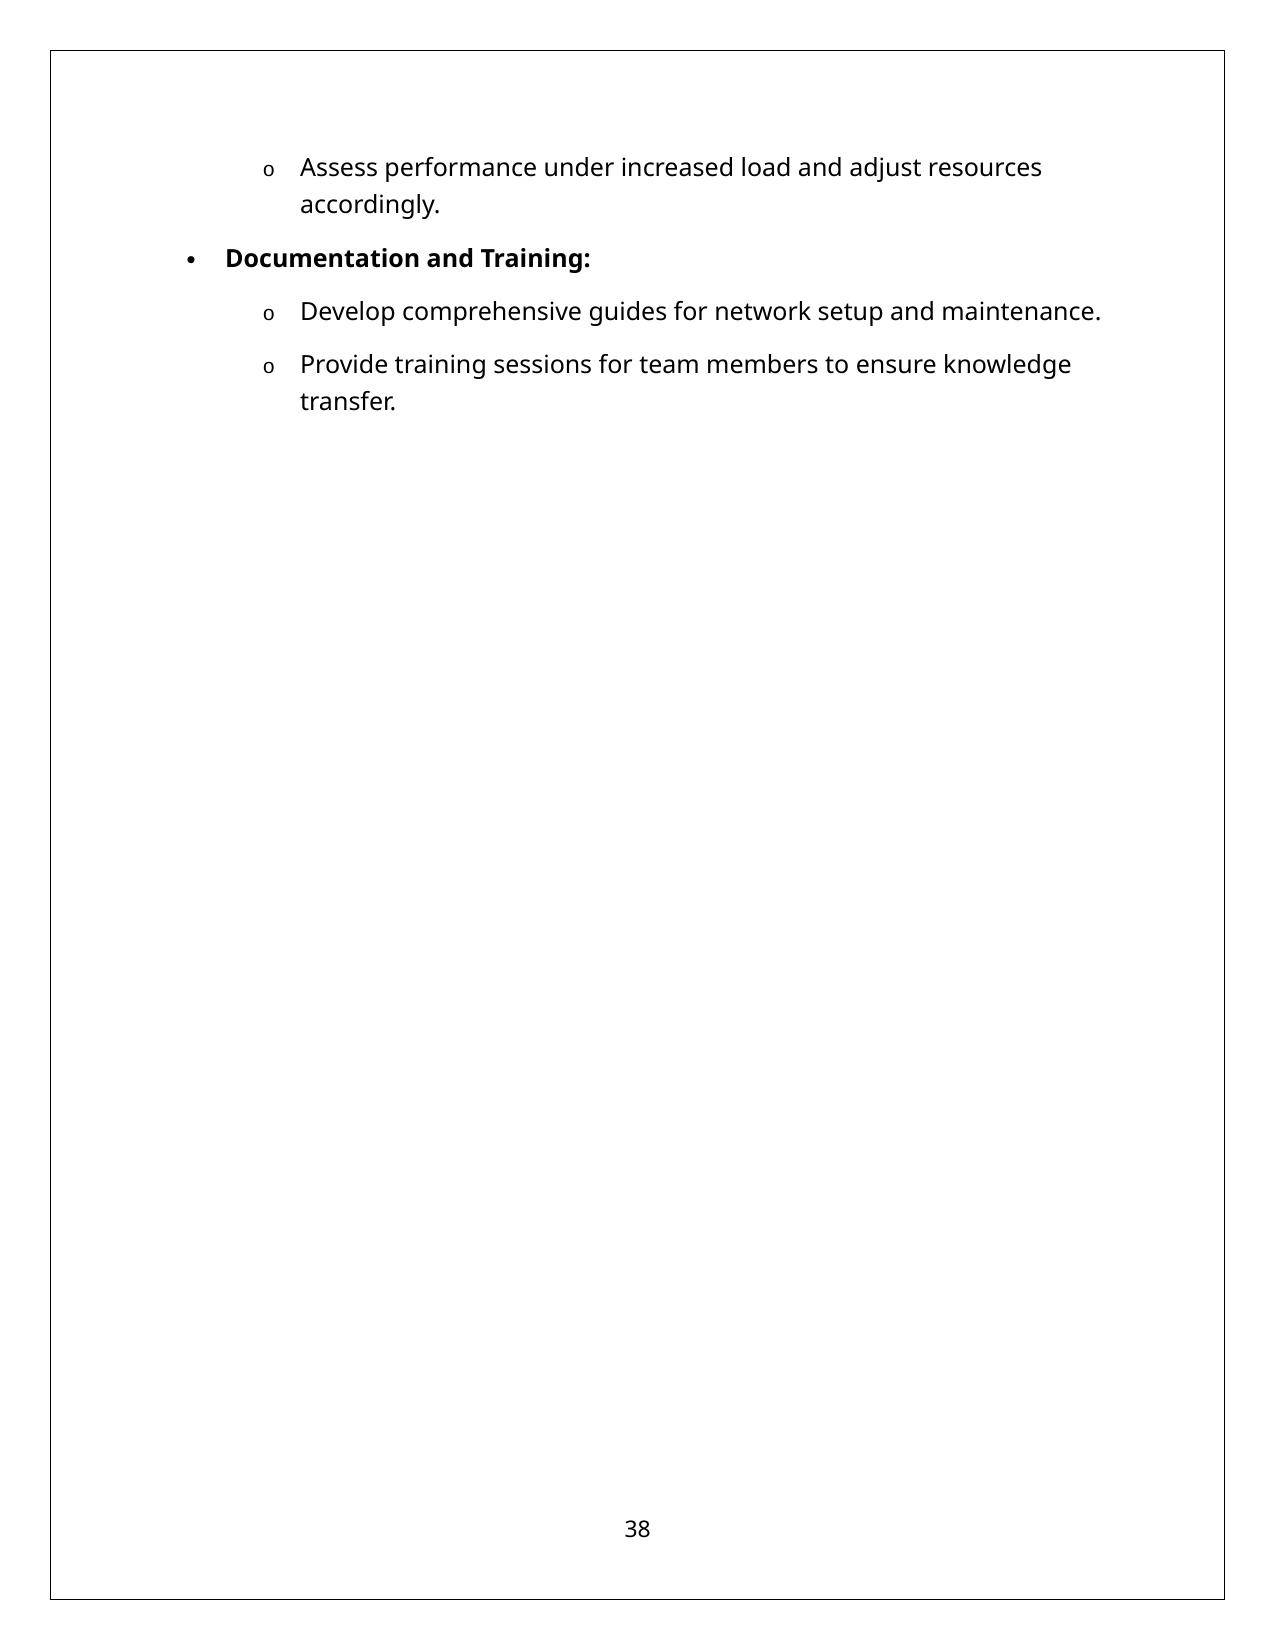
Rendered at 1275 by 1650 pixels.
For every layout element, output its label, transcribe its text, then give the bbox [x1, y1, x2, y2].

list Provide training sessions for team members to ensure knowledge transfer. [262, 347, 1125, 418]
list Documentation and Training: [187, 240, 1125, 274]
list Develop comprehensive guides for network setup and maintenance. [262, 294, 1125, 328]
list Assess performance under increased load and adjust resources accordingly. [262, 150, 1125, 221]
